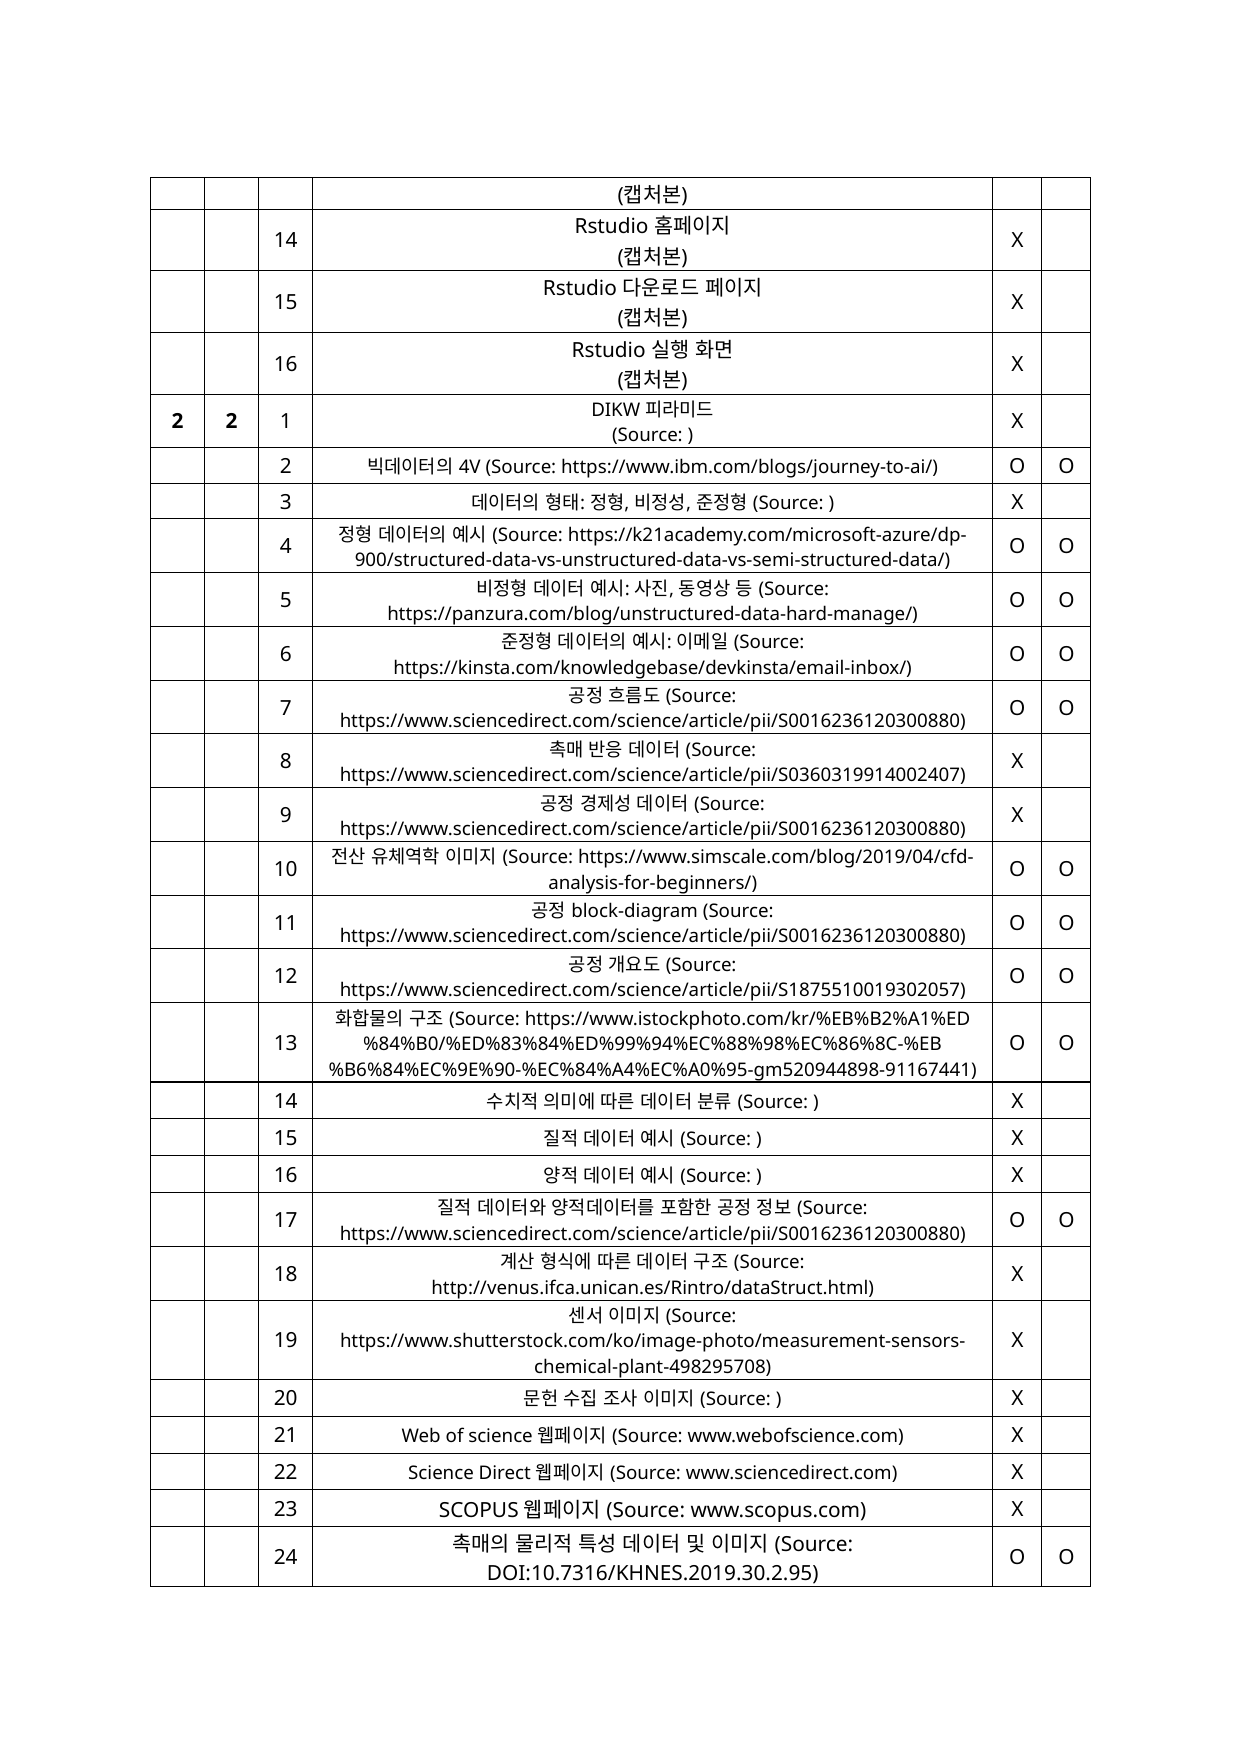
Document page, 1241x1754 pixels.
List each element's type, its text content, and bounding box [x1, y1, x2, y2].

table_cell [205, 734, 258, 787]
table_cell 20 [259, 1380, 312, 1416]
table_cell 전산 유체역학 이미지 (Source: https://www.simscale.com/blog/2019/04/cfd-analysis-for-beginners/) [313, 842, 992, 894]
table_cell [1042, 1417, 1090, 1452]
table_cell [205, 1454, 258, 1489]
table_cell X [993, 788, 1041, 841]
table_cell [151, 1083, 204, 1118]
table_cell [151, 1454, 204, 1489]
table_cell [205, 1083, 258, 1118]
table_cell X [993, 1083, 1041, 1118]
table_cell [1042, 1156, 1090, 1192]
table_cell [1042, 1490, 1090, 1526]
table_cell [205, 1247, 258, 1299]
table_cell 촉매 반응 데이터 (Source: https://www.sciencedirect.com/science/article/pii/S0360319914002407) [313, 734, 992, 787]
table_cell O [1042, 949, 1090, 1002]
table_cell 12 [259, 949, 312, 1002]
table_cell SCOPUS 웹페이지 (Source: www.scopus.com) [313, 1490, 992, 1526]
table_cell 센서 이미지 (Source: https://www.shutterstock.com/ko/image-photo/measurement-sensors-chemical-plant-498295708) [313, 1301, 992, 1379]
table_cell [151, 1417, 204, 1452]
table_cell [205, 333, 258, 393]
table_cell O [993, 1527, 1041, 1586]
table_cell 비정형 데이터 예시: 사진, 동영상 등 (Source: https://panzura.com/blog/unstructured-data-hard-manage/) [313, 573, 992, 626]
table_cell 13 [259, 178, 312, 208]
table_cell [151, 1247, 204, 1299]
table_cell X [993, 484, 1041, 518]
table_cell [151, 842, 204, 894]
table_cell [151, 1527, 204, 1586]
table_cell [205, 271, 258, 332]
table_cell O [1042, 448, 1090, 483]
table_cell O [1042, 573, 1090, 626]
table_cell [1042, 395, 1090, 447]
table_cell [1042, 1083, 1090, 1118]
table_cell 데이터의 형태: 정형, 비정성, 준정형 (Source: ) [313, 484, 992, 518]
table_cell [151, 734, 204, 787]
table_cell [205, 949, 258, 1002]
table_cell [151, 788, 204, 841]
table_cell 15 [259, 271, 312, 332]
table_cell O [993, 627, 1041, 679]
table_cell [205, 681, 258, 733]
table_cell 공정 흐름도 (Source: https://www.sciencedirect.com/science/article/pii/S0016236120300880) [313, 681, 992, 733]
table_cell [205, 448, 258, 483]
table_cell Web of science 웹페이지 (Source: www.webofscience.com) [313, 1417, 992, 1452]
table_cell [1042, 333, 1090, 393]
table_cell O [1042, 842, 1090, 894]
table_cell [151, 333, 204, 393]
table_cell 화합물의 구조 (Source: https://www.istockphoto.com/kr/%EB%B2%A1%ED%84%B0/%ED%83%84%ED%99%94%EC%88%98%EC%86%8C-%EB%B6%84%EC%9E%90-%EC%84%A4%EC%A0%95-gm520944898-91167441) [313, 1003, 992, 1081]
table_cell 19 [259, 1301, 312, 1379]
table_cell [151, 448, 204, 483]
table_cell 질적 데이터 예시 (Source: ) [313, 1119, 992, 1155]
table_cell 공정 개요도 (Source: https://www.sciencedirect.com/science/article/pii/S1875510019302057) [313, 949, 992, 1002]
table_cell [151, 1380, 204, 1416]
table_cell 6 [259, 627, 312, 679]
table_cell Science Direct 웹페이지 (Source: www.sciencedirect.com) [313, 1454, 992, 1489]
table_cell 24 [259, 1527, 312, 1586]
table_cell [151, 949, 204, 1002]
table_cell [205, 1380, 258, 1416]
table_cell 공정 block-diagram (Source: https://www.sciencedirect.com/science/article/pii/S0016236120300880) [313, 896, 992, 948]
table_cell 4 [259, 519, 312, 572]
table_cell [205, 842, 258, 894]
table_cell [205, 1490, 258, 1526]
table_cell 16 [259, 333, 312, 393]
table_cell X [993, 271, 1041, 332]
table_cell [1042, 788, 1090, 841]
table_cell O [993, 1003, 1041, 1081]
table_cell O [1042, 1003, 1090, 1081]
table_cell [205, 896, 258, 948]
table_cell 10 [259, 842, 312, 894]
table_cell [151, 1301, 204, 1379]
table_cell [151, 896, 204, 948]
table_cell O [1042, 519, 1090, 572]
table_cell [151, 1490, 204, 1526]
table_cell X [993, 1156, 1041, 1192]
table_cell X [993, 1119, 1041, 1155]
table_cell 질적 데이터와 양적데이터를 포함한 공정 정보 (Source: https://www.sciencedirect.com/science/article/pii/S0016236120300880) [313, 1193, 992, 1246]
table_cell O [993, 573, 1041, 626]
table_cell [205, 210, 258, 270]
table_cell X [993, 1417, 1041, 1452]
table_cell [205, 519, 258, 572]
table_cell 18 [259, 1247, 312, 1299]
table_cell 계산 형식에 따른 데이터 구조 (Source: http://venus.ifca.unican.es/Rintro/dataStruct.html) [313, 1247, 992, 1299]
table_cell 9 [259, 788, 312, 841]
table_cell [1042, 210, 1090, 270]
table_cell [205, 178, 258, 208]
table_cell [1042, 1380, 1090, 1416]
table_cell X [993, 1380, 1041, 1416]
table_cell 2 [151, 395, 204, 447]
table_cell 촉매의 물리적 특성 데이터 및 이미지 (Source: DOI:10.7316/KHNES.2019.30.2.95) [313, 1527, 992, 1586]
table_cell 13 [259, 1003, 312, 1081]
table_cell O [993, 519, 1041, 572]
table_cell [205, 627, 258, 679]
table_cell O [993, 896, 1041, 948]
table_cell [151, 1193, 204, 1246]
table_cell O [993, 949, 1041, 1002]
table_cell [1042, 484, 1090, 518]
table_cell [151, 519, 204, 572]
table_cell X [993, 1301, 1041, 1379]
table_cell 공정 경제성 데이터 (Source: https://www.sciencedirect.com/science/article/pii/S0016236120300880) [313, 788, 992, 841]
table_cell X [993, 178, 1041, 208]
table_cell X [993, 210, 1041, 270]
table_cell [205, 1003, 258, 1081]
table_cell [151, 681, 204, 733]
table_cell X [993, 1247, 1041, 1299]
table_cell O [993, 681, 1041, 733]
table_cell O [1042, 1193, 1090, 1246]
table_cell [1042, 271, 1090, 332]
table_cell 2 [205, 395, 258, 447]
table_cell 준정형 데이터의 예시: 이메일 (Source: https://kinsta.com/knowledgebase/devkinsta/email-inbox/) [313, 627, 992, 679]
table_cell [151, 178, 204, 208]
table_cell 14 [259, 210, 312, 270]
table_cell [1042, 1454, 1090, 1489]
table_cell [151, 1156, 204, 1192]
table_cell 21 [259, 1417, 312, 1452]
table_cell O [1042, 627, 1090, 679]
table_cell [1042, 734, 1090, 787]
table_cell 양적 데이터 예시 (Source: ) [313, 1156, 992, 1192]
table_cell [151, 1003, 204, 1081]
table_cell 7 [259, 681, 312, 733]
table_cell [205, 1119, 258, 1155]
table_cell 1 [259, 395, 312, 447]
table_cell [151, 484, 204, 518]
table_cell 16 [259, 1156, 312, 1192]
table_cell [151, 1119, 204, 1155]
table_cell 5 [259, 573, 312, 626]
table_cell 수치적 의미에 따른 데이터 분류 (Source: ) [313, 1083, 992, 1118]
table_cell 22 [259, 1454, 312, 1489]
table_cell Rstudio 실행 화면 (캡처본) [313, 333, 992, 393]
table_cell O [993, 842, 1041, 894]
table_cell 문헌 수집 조사 이미지 (Source: ) [313, 1380, 992, 1416]
table_cell 3 [259, 484, 312, 518]
table_cell X [993, 395, 1041, 447]
table_cell [151, 271, 204, 332]
table_cell 23 [259, 1490, 312, 1526]
table_cell 14 [259, 1083, 312, 1118]
table_cell 2 [259, 448, 312, 483]
table_cell [1042, 1301, 1090, 1379]
table_cell X [993, 333, 1041, 393]
table_cell Rstudio 다운로드 페이지 (캡처본) [313, 271, 992, 332]
table_cell [205, 484, 258, 518]
table_cell O [1042, 681, 1090, 733]
table_cell DIKW 피라미드 (Source: ) [313, 395, 992, 447]
table_cell [151, 573, 204, 626]
table_cell [151, 627, 204, 679]
table_cell O [1042, 1527, 1090, 1586]
table_cell X [993, 1490, 1041, 1526]
table_cell X [993, 1454, 1041, 1489]
table_cell [1042, 1119, 1090, 1155]
table_cell [151, 210, 204, 270]
table_cell Rstudio 홈페이지 (캡처본) [313, 210, 992, 270]
table_cell 17 [259, 1193, 312, 1246]
table_cell [205, 573, 258, 626]
table_cell 정형 데이터의 예시 (Source: https://k21academy.com/microsoft-azure/dp-900/structured-data-vs-unstructured-data-vs-semi-structured-data/) [313, 519, 992, 572]
table_cell [1042, 1247, 1090, 1299]
table_cell Matlab 도움말 (캡처본) [313, 178, 992, 208]
table_cell 11 [259, 896, 312, 948]
table_cell X [993, 734, 1041, 787]
table_cell [205, 1301, 258, 1379]
table_cell [205, 1417, 258, 1452]
table_cell [1042, 178, 1090, 208]
table_cell [205, 1193, 258, 1246]
table_cell 빅데이터의 4V (Source: https://www.ibm.com/blogs/journey-to-ai/) [313, 448, 992, 483]
table_cell 8 [259, 734, 312, 787]
table_cell [205, 1156, 258, 1192]
table_cell [205, 788, 258, 841]
table_cell [205, 1527, 258, 1586]
table_cell O [993, 1193, 1041, 1246]
table_cell 15 [259, 1119, 312, 1155]
table_cell O [993, 448, 1041, 483]
table_cell O [1042, 896, 1090, 948]
